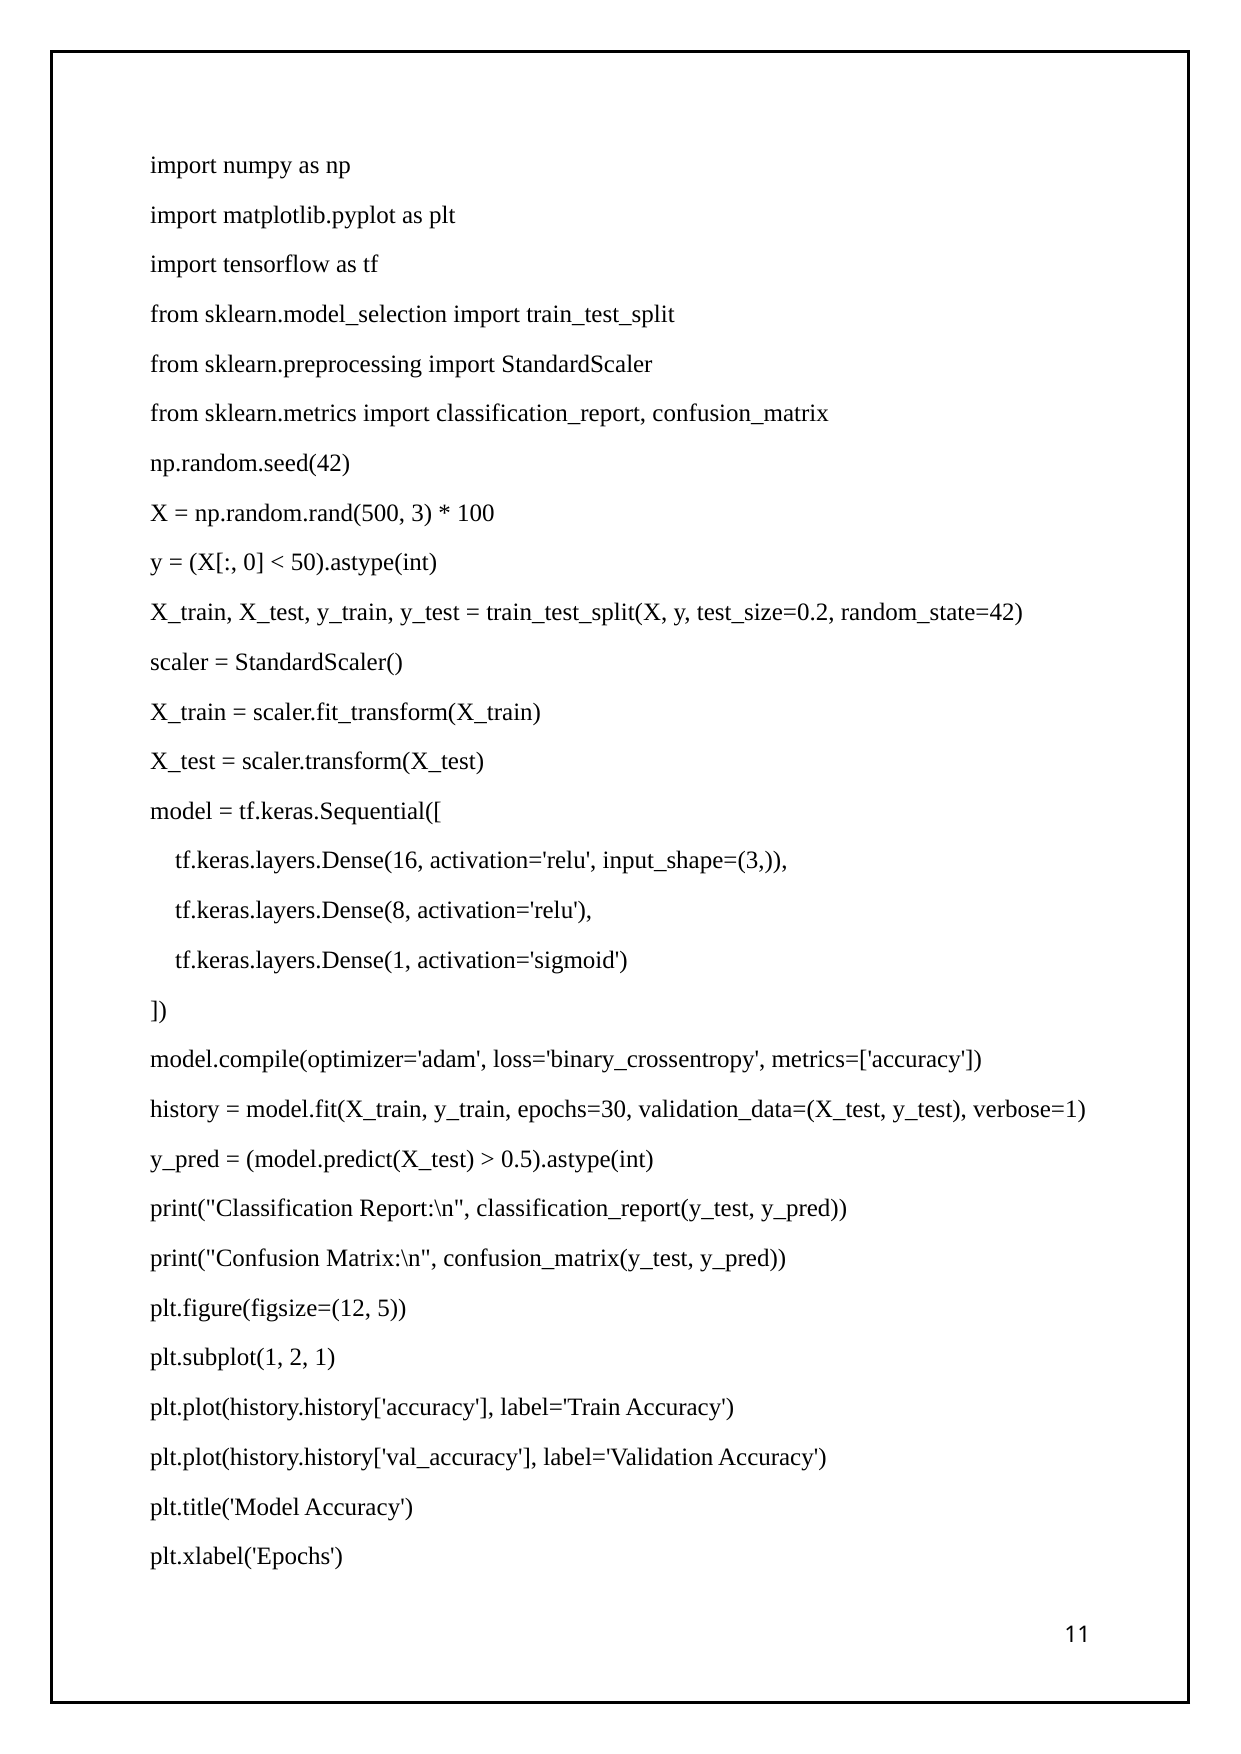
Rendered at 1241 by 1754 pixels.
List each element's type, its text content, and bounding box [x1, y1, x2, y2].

text plt.figure(figsize=(12, 5)) [150, 1293, 1090, 1322]
text import matplotlib.pyplot as plt [150, 200, 1090, 228]
text plt.plot(history.history['accuracy'], label='Train Accuracy') [150, 1392, 1090, 1421]
text X = np.random.rand(500, 3) * 100 [150, 498, 1090, 527]
text X_test = scaler.transform(X_test) [150, 746, 1090, 775]
text plt.title('Model Accuracy') [150, 1492, 1090, 1520]
text from sklearn.preprocessing import StandardScaler [150, 349, 1090, 377]
text tf.keras.layers.Dense(1, activation='sigmoid') [150, 945, 1090, 974]
text np.random.seed(42) [150, 448, 1090, 477]
text scaler = StandardScaler() [150, 647, 1090, 676]
text X_train, X_test, y_train, y_test = train_test_split(X, y, test_size=0.2, random_state=42) [150, 597, 1090, 626]
text print("Classification Report:\n", classification_report(y_test, y_pred)) [150, 1193, 1090, 1222]
text y = (X[:, 0] < 50).astype(int) [150, 547, 1090, 576]
text history = model.fit(X_train, y_train, epochs=30, validation_data=(X_test, y_test), verbose=1) [150, 1094, 1090, 1123]
text ]) [150, 995, 1090, 1023]
text from sklearn.metrics import classification_report, confusion_matrix [150, 398, 1090, 427]
text import tensorflow as tf [150, 249, 1090, 278]
text y_pred = (model.predict(X_test) > 0.5).astype(int) [150, 1144, 1090, 1172]
text tf.keras.layers.Dense(16, activation='relu', input_shape=(3,)), [150, 846, 1090, 874]
text plt.plot(history.history['val_accuracy'], label='Validation Accuracy') [150, 1442, 1090, 1471]
text model = tf.keras.Sequential([ [150, 796, 1090, 825]
text from sklearn.model_selection import train_test_split [150, 299, 1090, 328]
text X_train = scaler.fit_transform(X_train) [150, 697, 1090, 725]
text plt.xlabel('Epochs') [150, 1541, 1090, 1570]
text import numpy as np [150, 150, 1090, 179]
text print("Confusion Matrix:\n", confusion_matrix(y_test, y_pred)) [150, 1243, 1090, 1272]
text tf.keras.layers.Dense(8, activation='relu'), [150, 895, 1090, 924]
text model.compile(optimizer='adam', loss='binary_crossentropy', metrics=['accuracy']) [150, 1044, 1090, 1073]
text plt.subplot(1, 2, 1) [150, 1342, 1090, 1371]
